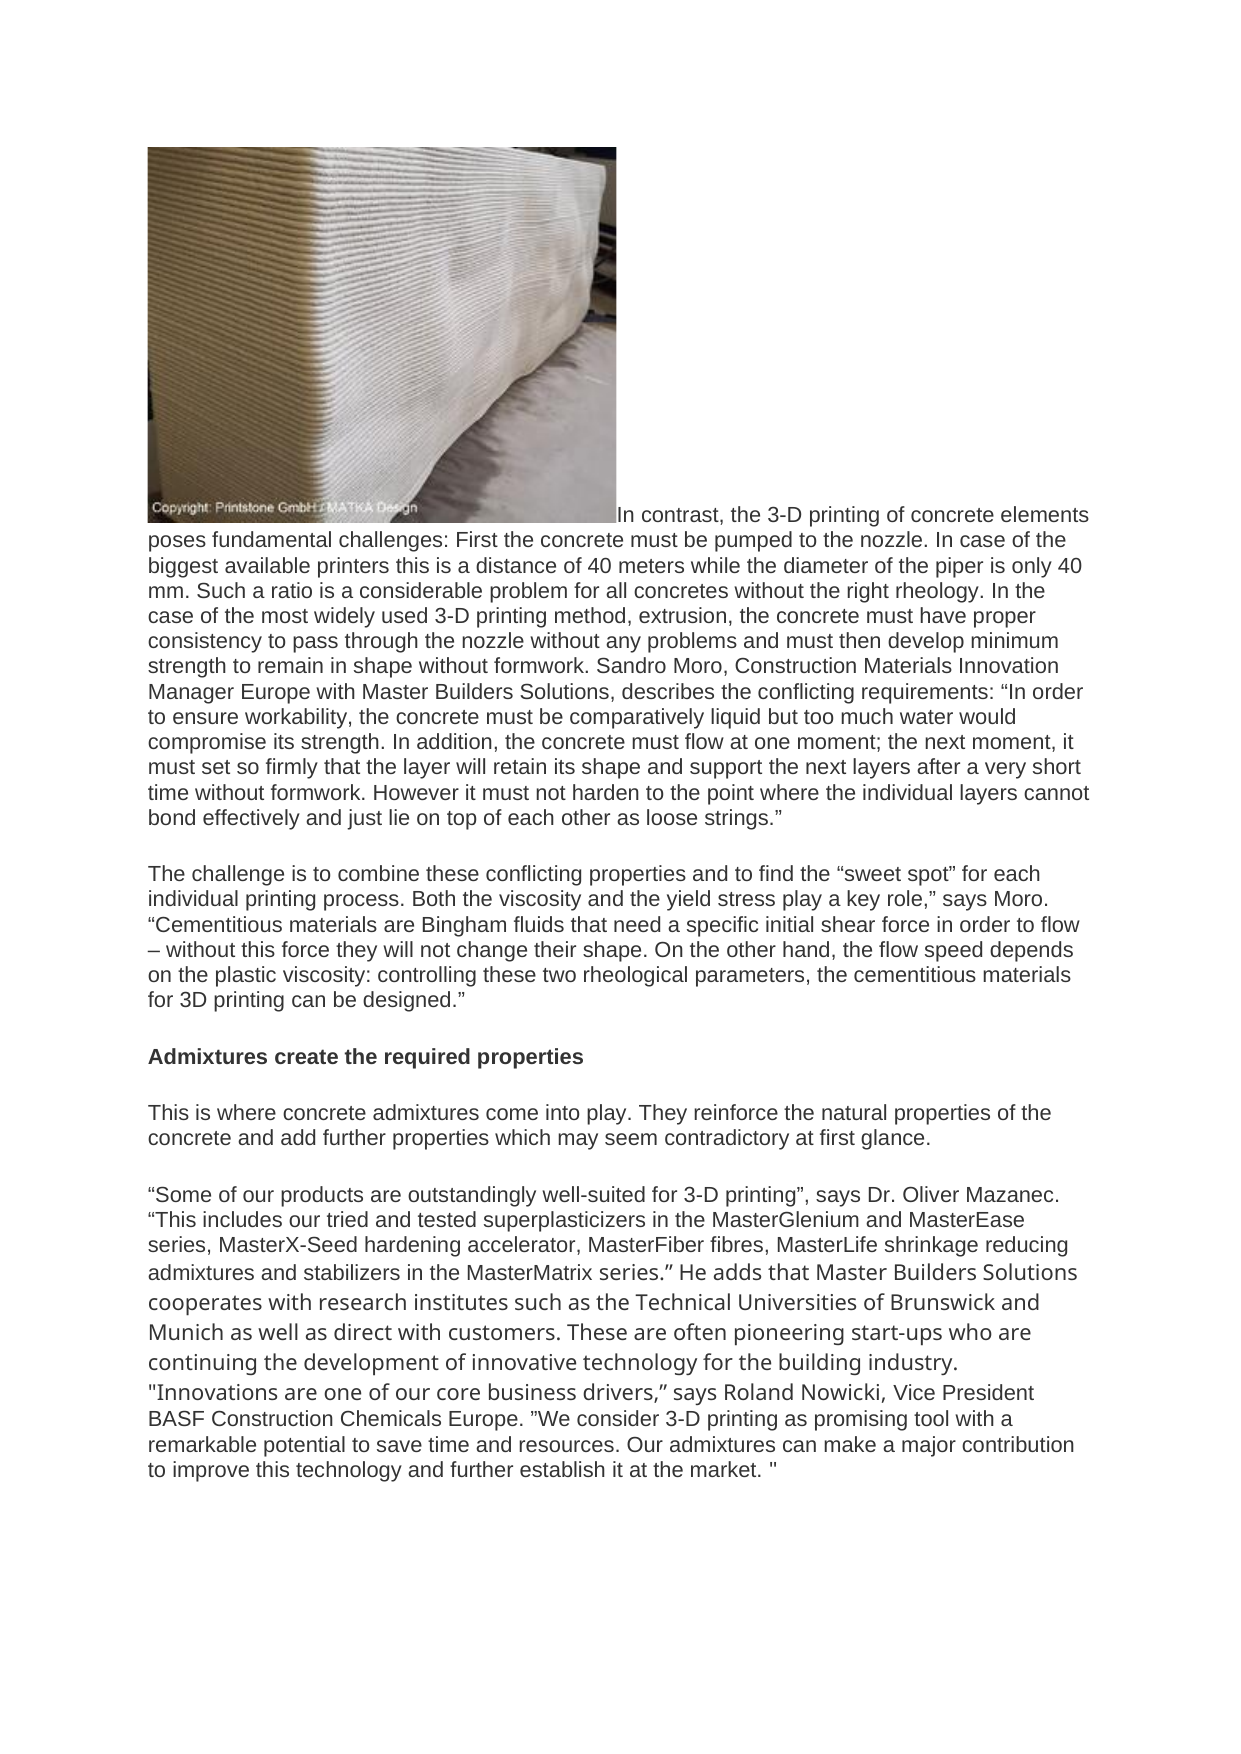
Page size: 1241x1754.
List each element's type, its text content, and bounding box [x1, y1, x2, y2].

text Admixtures create the required properties [148, 1043, 1093, 1069]
picture [147, 147, 617, 523]
text The challenge is to combine these conflicting properties and to find the “sweet spot” for each individual printing process. Both the viscosity and the yield stress play a key role,” says Moro. “Cementitious materials are Bingham fluids that need a specific initial shear force in order to flow – without this force they will not change their shape. On the other hand, the flow speed depends on the plastic viscosity: controlling these two rheological parameters, the cementitious materials for 3D printing can be designed.” [148, 861, 1093, 1012]
text “Some of our products are outstandingly well-suited for 3-D printing”, says Dr. Oliver Mazanec. “This includes our tried and tested superplasticizers in the MasterGlenium and MasterEase series, MasterX-Seed hardening accelerator, MasterFiber fibres, MasterLife shrinkage reducing admixtures and stabilizers in the MasterMatrix series.” He adds that Master Builders Solutions cooperates with research institutes such as the Technical Universities of Brunswick and Munich as well as direct with customers. These are often pioneering start-ups who are continuing the development of innovative technology for the building industry. "Innovations are one of our core business drivers,” says Roland Nowicki, Vice President BASF Construction Chemicals Europe. ”We consider 3-D printing as promising tool with a remarkable potential to save time and resources. Our admixtures can make a major contribution to improve this technology and further establish it at the market. " [148, 1182, 1093, 1482]
text This is where concrete admixtures come into play. They reinforce the natural properties of the concrete and add further properties which may seem contradictory at first glance. [148, 1100, 1093, 1150]
